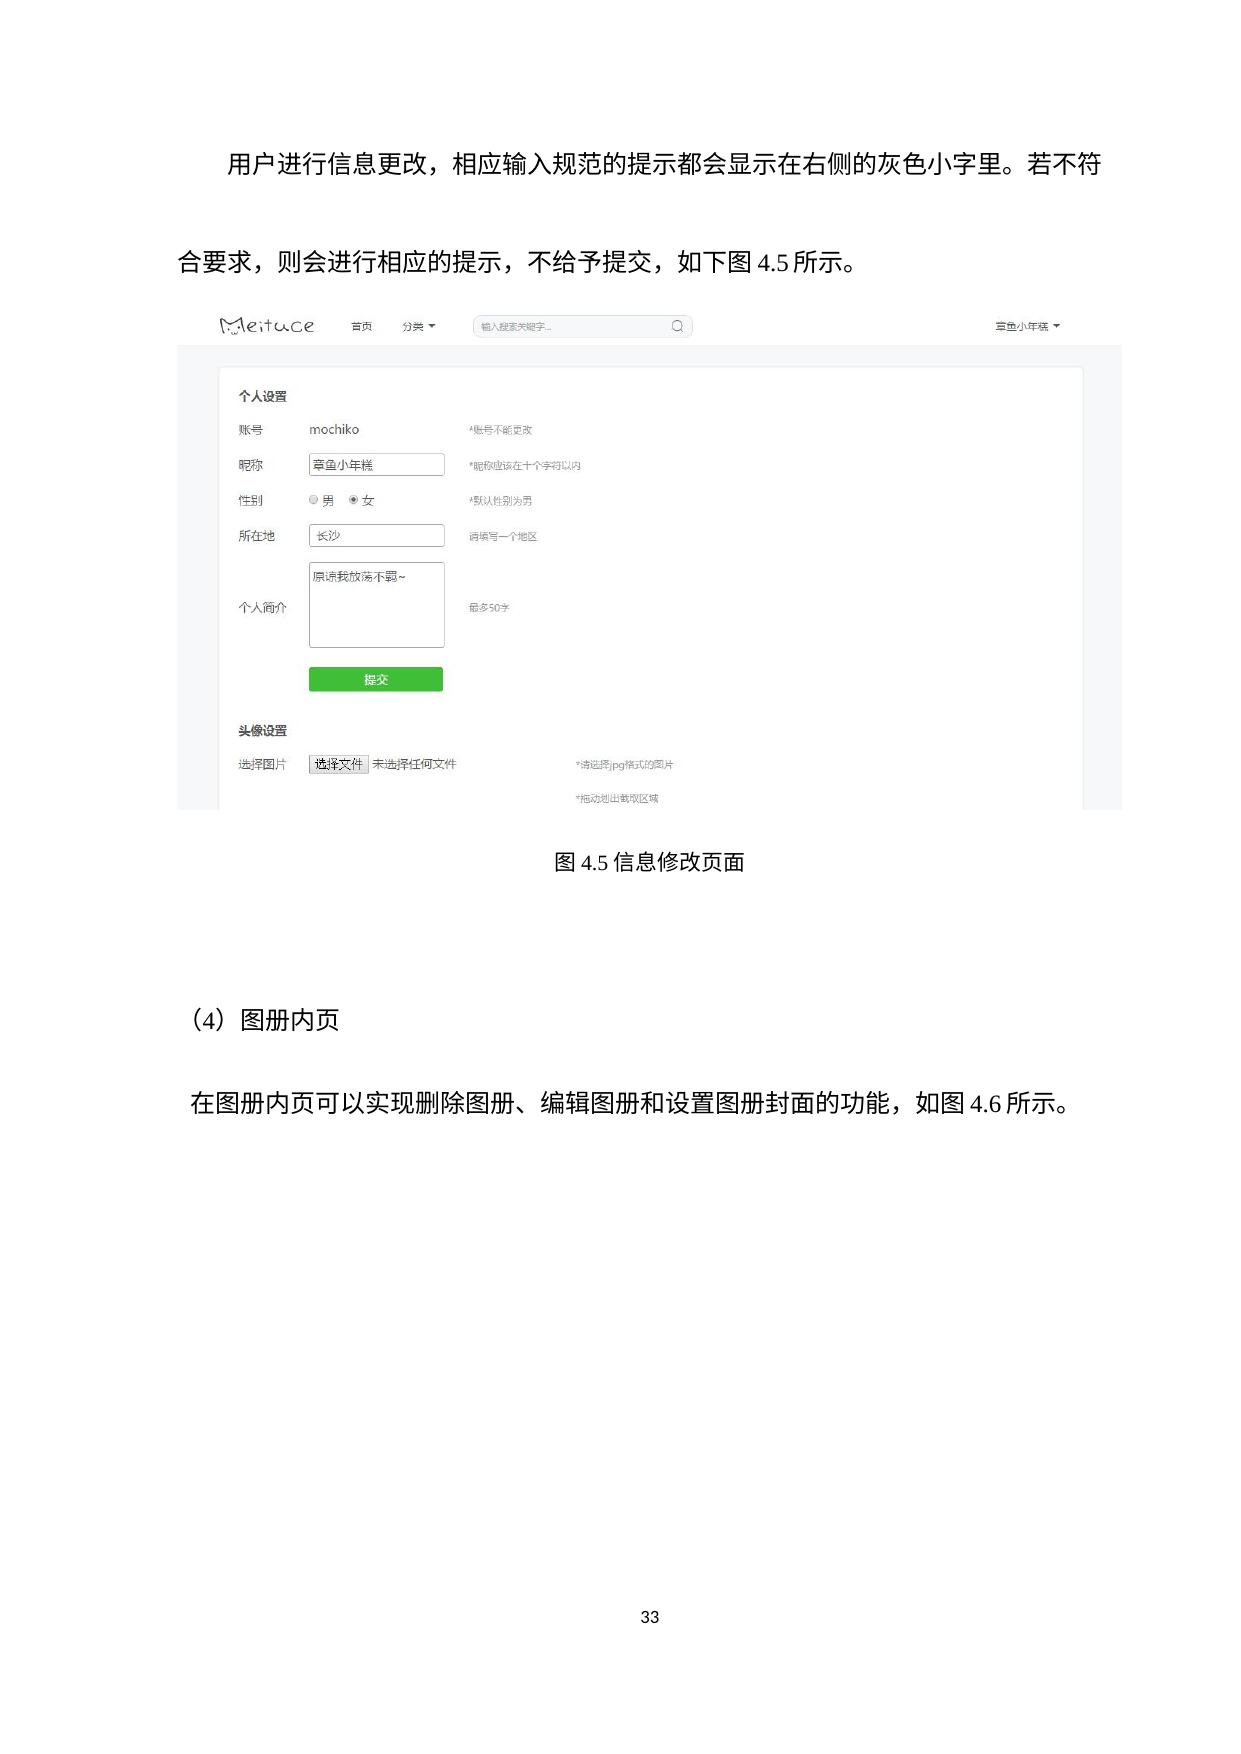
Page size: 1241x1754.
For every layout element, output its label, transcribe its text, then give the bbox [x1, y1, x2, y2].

text 在图册内页可以实现删除图册、编辑图册和设置图册封面的功能，如图4.6所示。 [177, 1069, 1122, 1134]
text 用户进行信息更改，相应输入规范的提示都会显示在右侧的灰色小字里。若不符合要求，则会进行相应的提示，不给予提交，如下图4.5所示。 [177, 130, 1122, 293]
picture [177, 310, 1123, 810]
list 图册内页 [177, 986, 1122, 1051]
text 图4.5 信息修改页面 [177, 844, 1122, 877]
